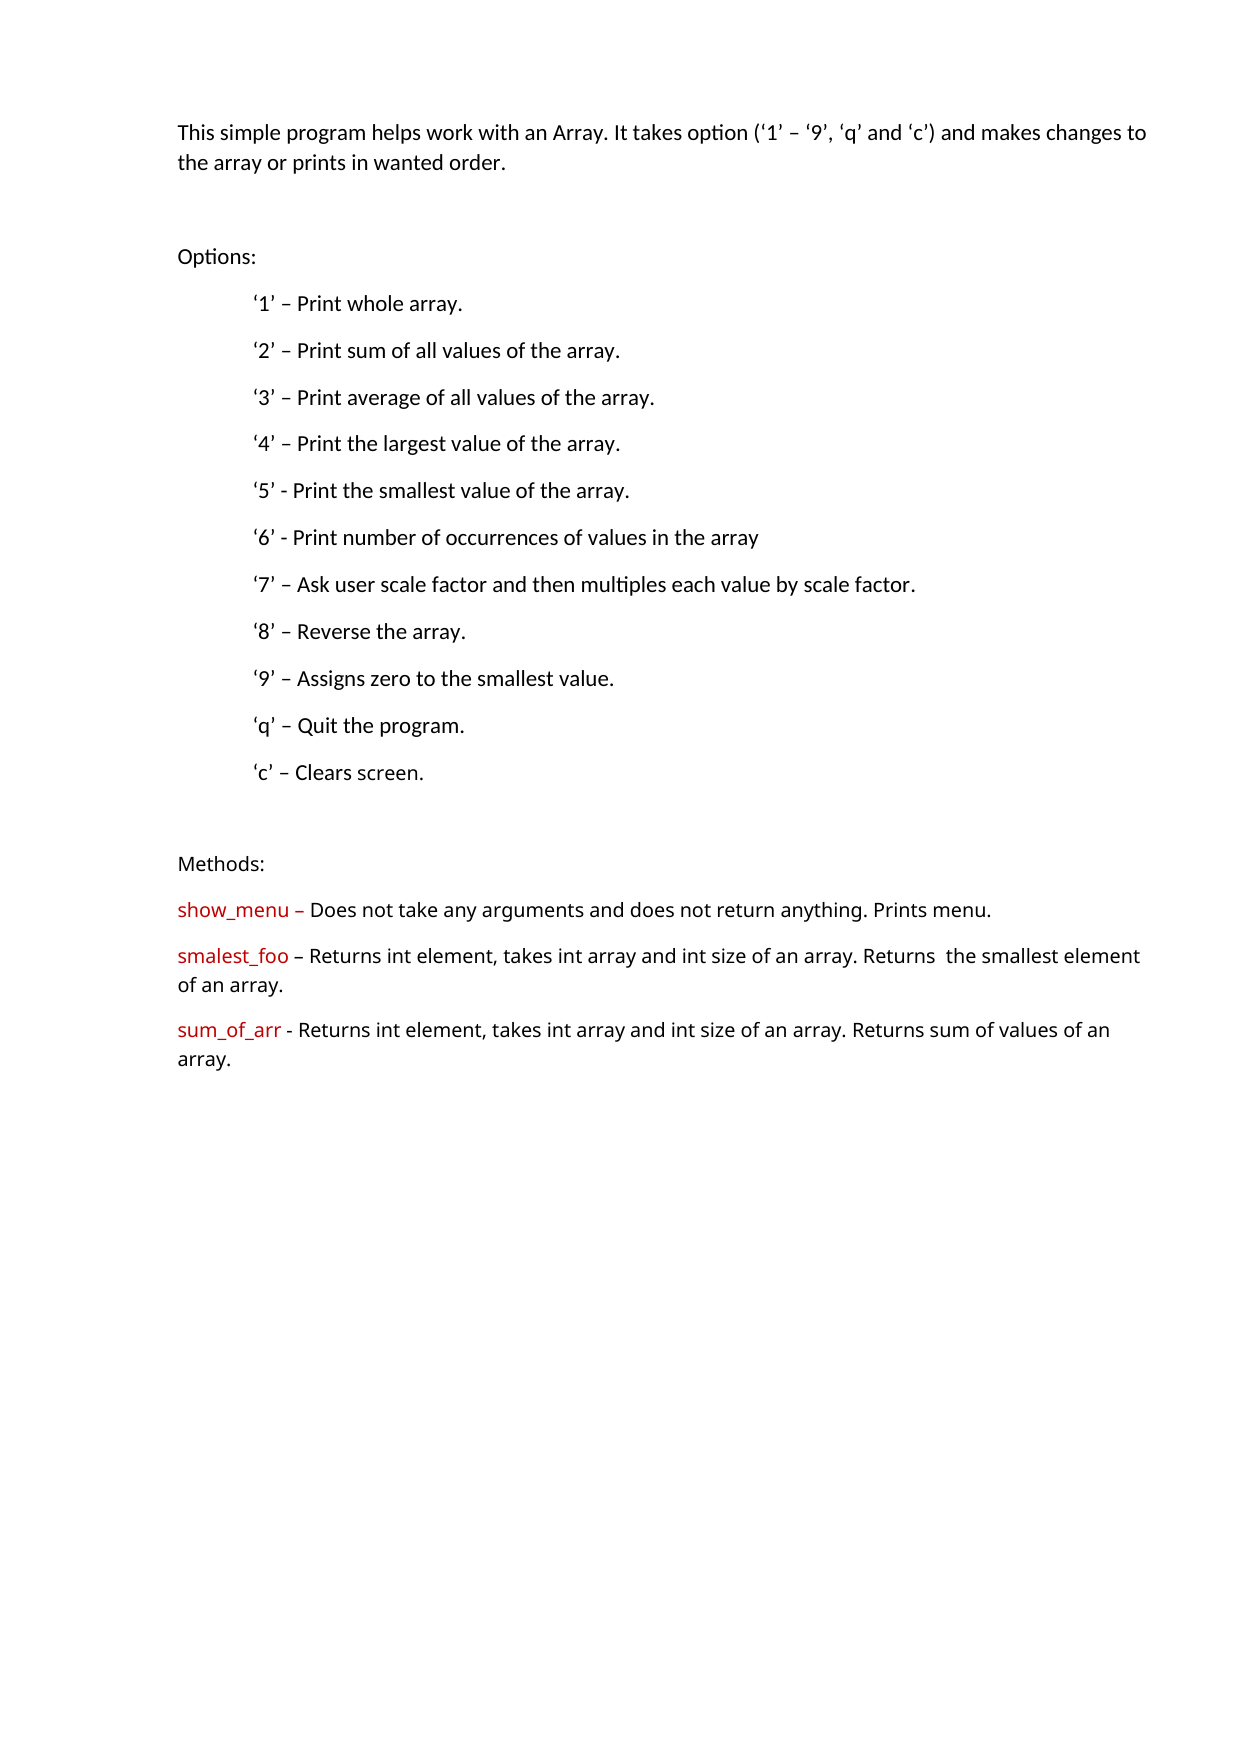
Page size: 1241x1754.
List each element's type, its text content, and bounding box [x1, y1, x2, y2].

text ‘3’ – Print average of all values of the array. [177, 383, 1152, 411]
text Methods: [177, 850, 1152, 877]
text ‘1’ – Print whole array. [177, 289, 1152, 317]
text ‘7’ – Ask user scale factor and then multiples each value by scale factor. [177, 570, 1152, 598]
text ‘2’ – Print sum of all values of the array. [177, 336, 1152, 364]
text ‘5’ - Print the smallest value of the array. [177, 476, 1152, 504]
text This simple program helps work with an Array. It takes option (‘1’ – ‘9’, ‘q’ and ‘c’) and makes changes to the array or prints in wanted order. [177, 118, 1152, 176]
text ‘8’ – Reverse the array. [177, 617, 1152, 645]
text sum_of_arr - Returns int element, takes int array and int size of an array. Returns sum of values of an array. [177, 1017, 1152, 1073]
text smalest_foo – Returns int element, takes int array and int size of an array. Returns the smallest element of an array. [177, 942, 1152, 998]
text ‘6’ - Print number of occurrences of values in the array [177, 523, 1152, 551]
text ‘c’ – Clears screen. [177, 758, 1152, 786]
text ‘4’ – Print the largest value of the array. [177, 429, 1152, 458]
text show_menu – Does not take any arguments and does not return anything. Prints menu. [177, 896, 1152, 923]
text Options: [177, 242, 1152, 270]
text ‘q’ – Quit the program. [177, 711, 1152, 739]
text ‘9’ – Assigns zero to the smallest value. [177, 664, 1152, 692]
